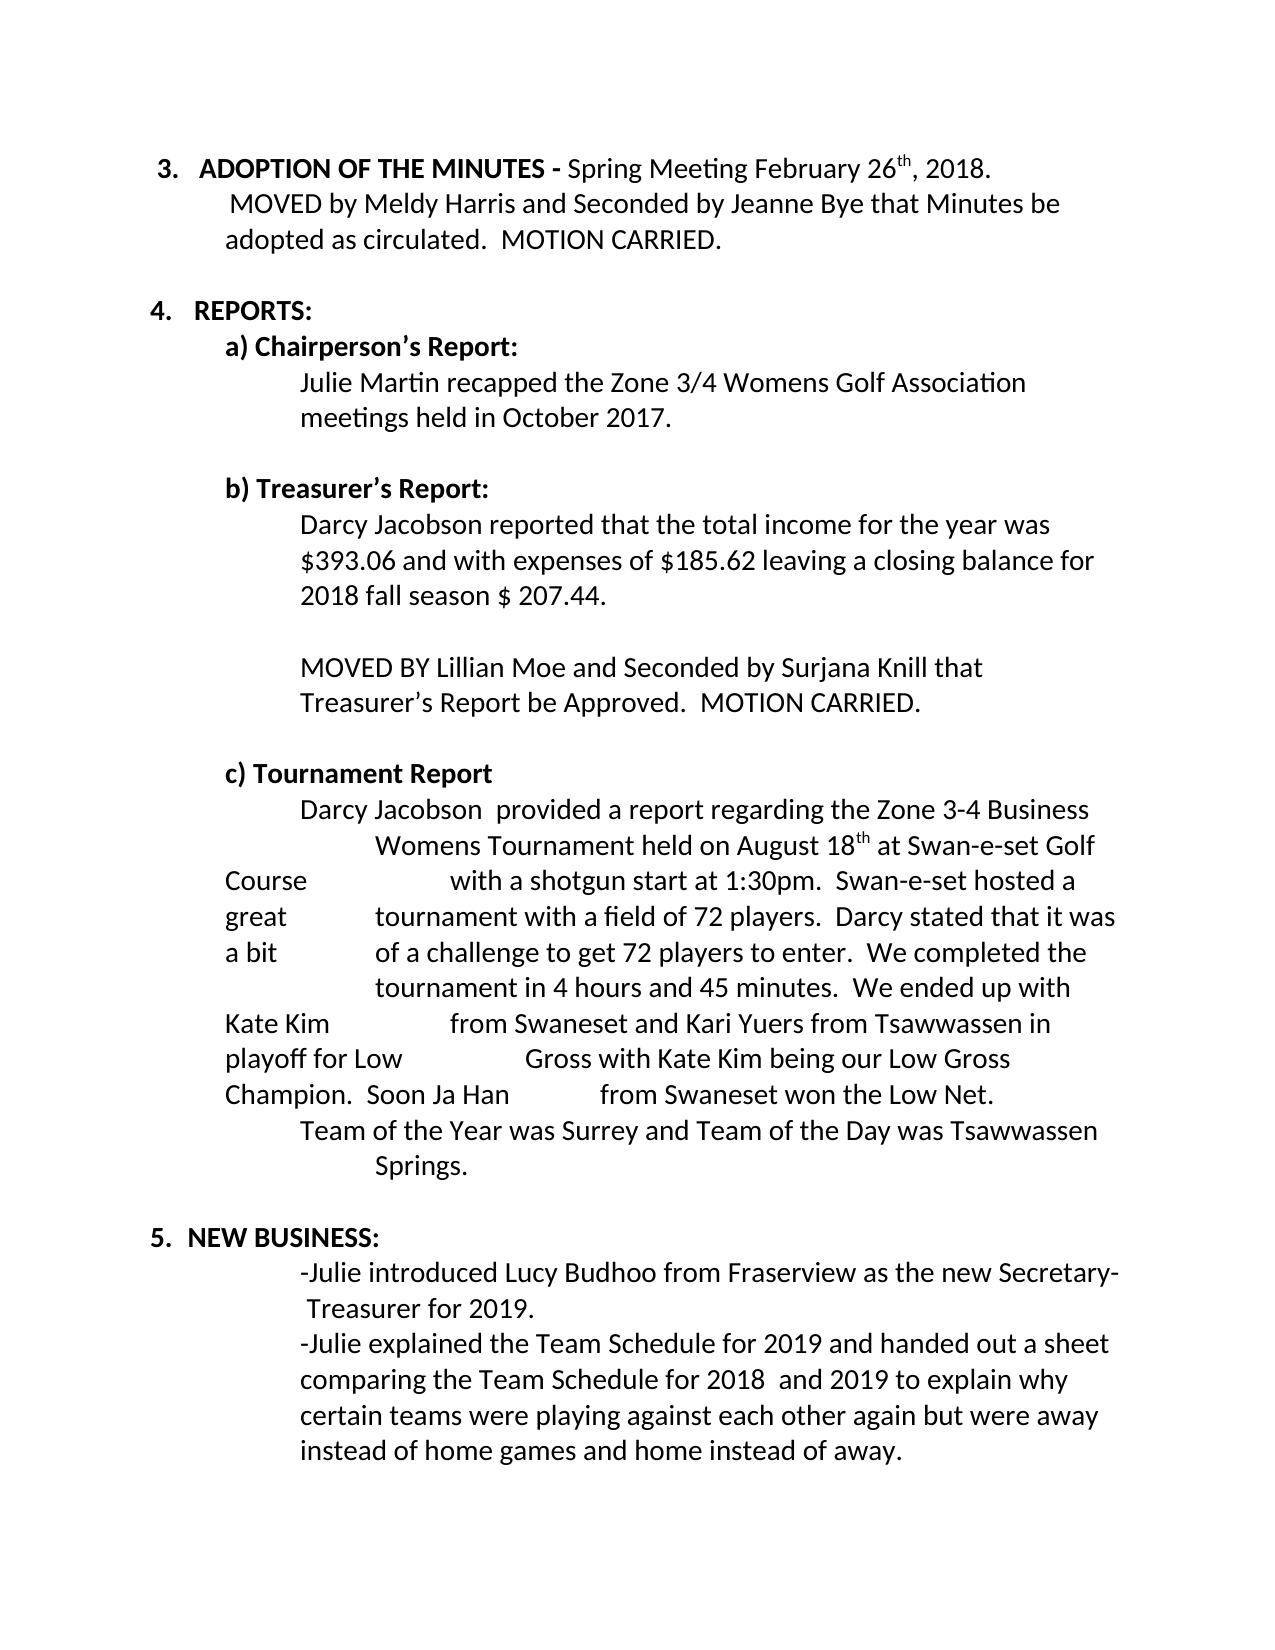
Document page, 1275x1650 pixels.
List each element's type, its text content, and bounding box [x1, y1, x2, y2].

text Darcy Jacobson provided a report regarding the Zone 3-4 Business Womens Tournament held on August 18th at Swan-e-set Golf Course with a shotgun start at 1:30pm. Swan-e-set hosted a great tournament with a field of 72 players. Darcy stated that it was a bit of a challenge to get 72 players to enter. We completed the tournament in 4 hours and 45 minutes. We ended up with Kate Kim from Swaneset and Kari Yuers from Tsawwassen in playoff for Low Gross with Kate Kim being our Low Gross Champion. Soon Ja Han from Swaneset won the Low Net. [225, 791, 1125, 1112]
text -Julie explained the Team Schedule for 2019 and handed out a sheet comparing the Team Schedule for 2018 and 2019 to explain why certain teams were playing against each other again but were away instead of home games and home instead of away. [225, 1326, 1125, 1468]
text MOVED BY Lillian Moe and Seconded by Surjana Knill that Treasurer’s Report be Approved. MOTION CARRIED. [225, 649, 1125, 720]
text c) Tournament Report [150, 756, 1125, 791]
text b) Treasurer’s Report: [225, 471, 1125, 506]
text a) Chairperson’s Report: [150, 328, 1125, 364]
text MOVED by Meldy Harris and Seconded by Jeanne Bye that Minutes be adopted as circulated. MOTION CARRIED. [150, 186, 1125, 257]
text -Julie introduced Lucy Budhoo from Fraserview as the new Secretary- Treasurer for 2019. [225, 1254, 1125, 1326]
list REPORTS: [150, 292, 1125, 328]
text Darcy Jacobson reported that the total income for the year was $393.06 and with expenses of $185.62 leaving a closing balance for 2018 fall season $ 207.44. [225, 506, 1125, 613]
text Team of the Year was Surrey and Team of the Day was Tsawwassen Springs. [225, 1112, 1125, 1183]
list NEW BUSINESS: [150, 1219, 1125, 1254]
text Julie Martin recapped the Zone 3/4 Womens Golf Association meetings held in October 2017. [225, 364, 1125, 435]
text 3. ADOPTION OF THE MINUTES - Spring Meeting February 26th, 2018. [150, 150, 1125, 186]
